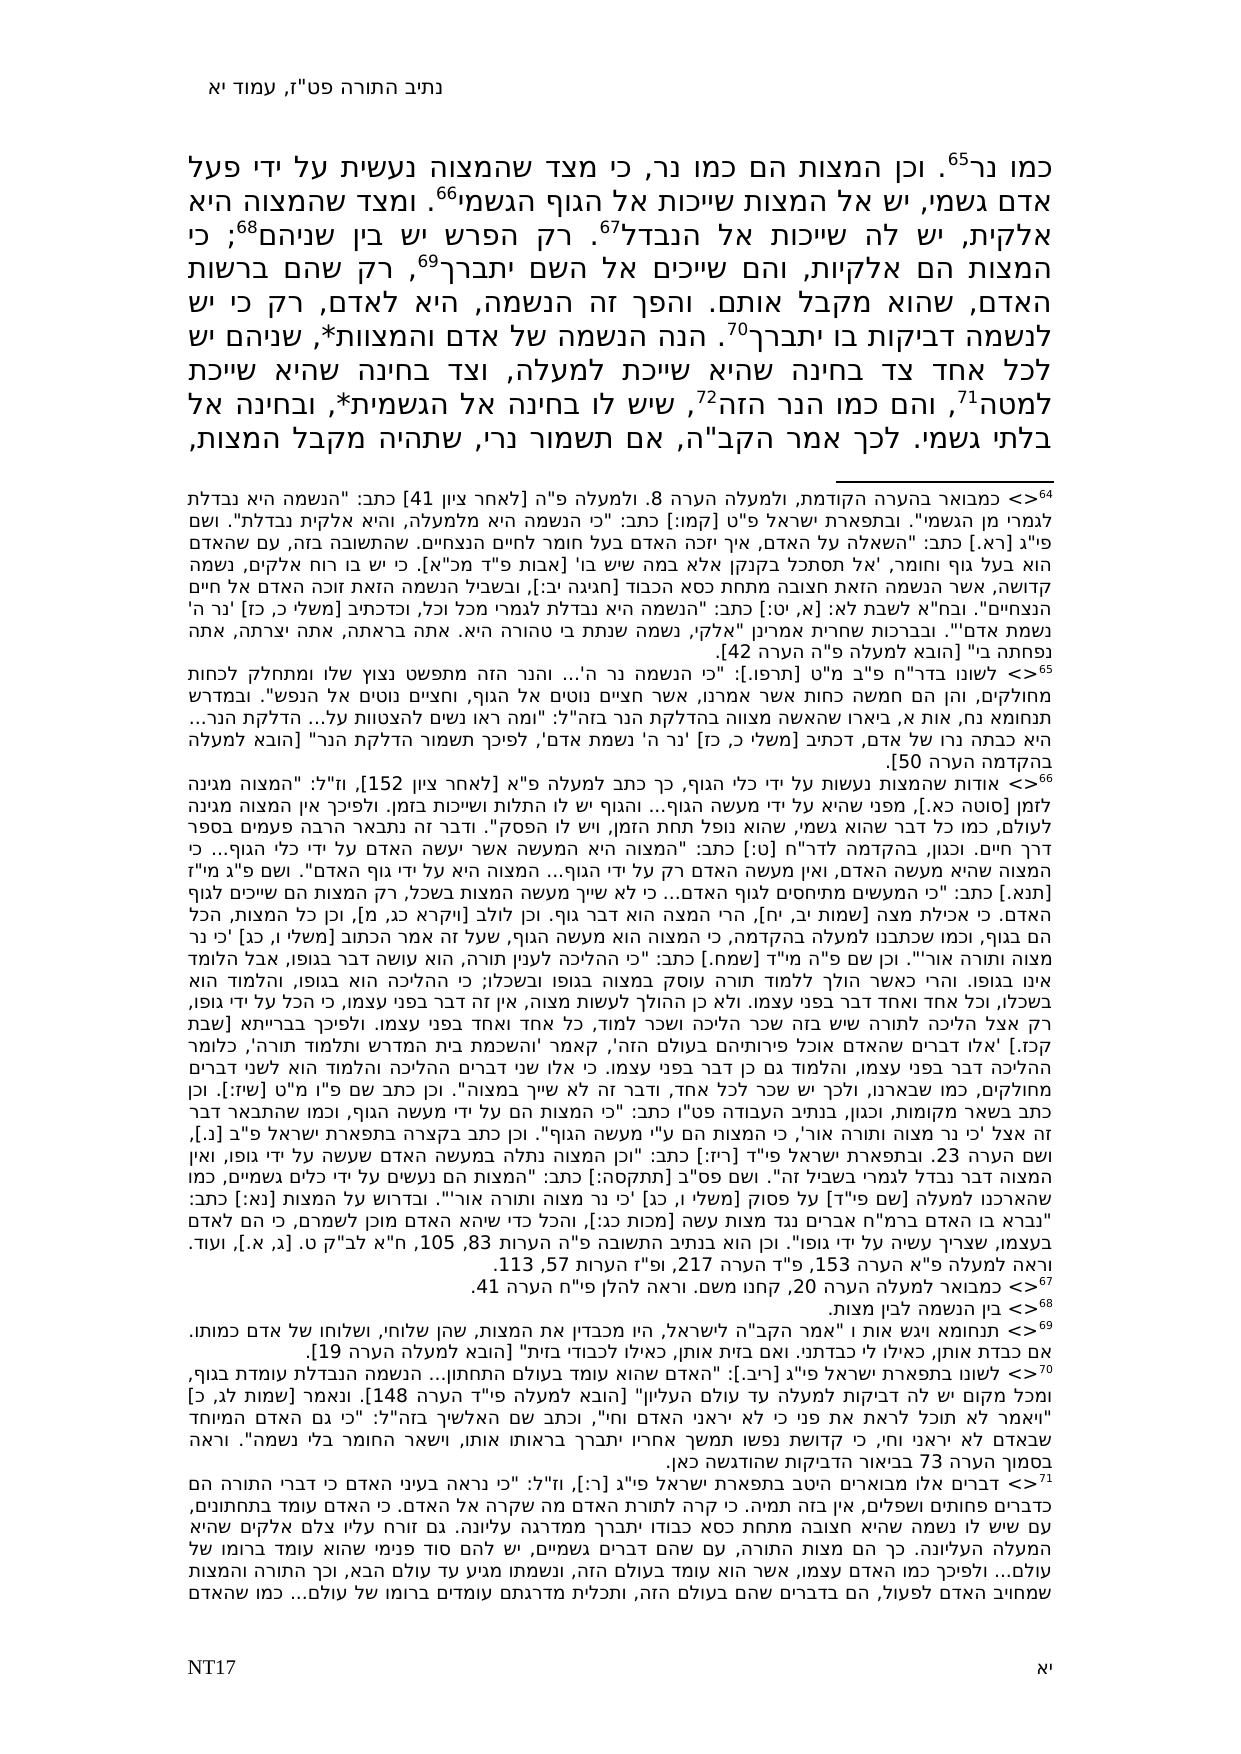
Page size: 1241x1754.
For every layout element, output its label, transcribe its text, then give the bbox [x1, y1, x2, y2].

text #ופירוש זה=, כי הנר יש לו שתי בחינות; הבחינה האחת, שהנר נתלה בגוף הפתילה. והבחינה השנית, שיש בו אור, אשר כל אור הוא בלתי גשמי. וכן הנשמה גם כן יש לה שתי בחינות; כי היא נתלה ועומדת בגוף האדם, ומצד הזה יש לנשמה יחוס אל הגוף. ויש לה בחינה גם כן אל הנבדל, כאשר אין הנשמה גשמית, ולכך הנשמה היא כמו נר. וכן המצות הם כמו נר, כי מצד שהמצוה נעשית על ידי פעל אדם גשמי, יש אל המצות שייכות אל הגוף הגשמי. ומצד שהמצוה היא אלקית, יש לה שייכות אל הנבדל. רק הפרש יש בין שניהם; כי המצות הם אלקיות, והם שייכים אל השם יתברך, רק שהם ברשות האדם, שהוא מקבל אותם. והפך זה הנשמה, היא לאדם, רק כי יש לנשמה דביקות בו יתברך. הנה הנשמה של אדם והמצוות*, שניהם יש לכל אחד צד בחינה שהיא שייכת למעלה, וצד בחינה שהיא שייכת למטה, והם כמו הנר הזה, שיש לו בחינה אל הגשמית*, ובחינה אל בלתי גשמי. לכך אמר הקב"ה, אם תשמור נרי, שתהיה מקבל המצות, ויהיה לך דביקות במצות, גם השם יתברך מקבל נשמתך, ויהיה לנשמתך דביקות בו. [187, 150, 1053, 456]
